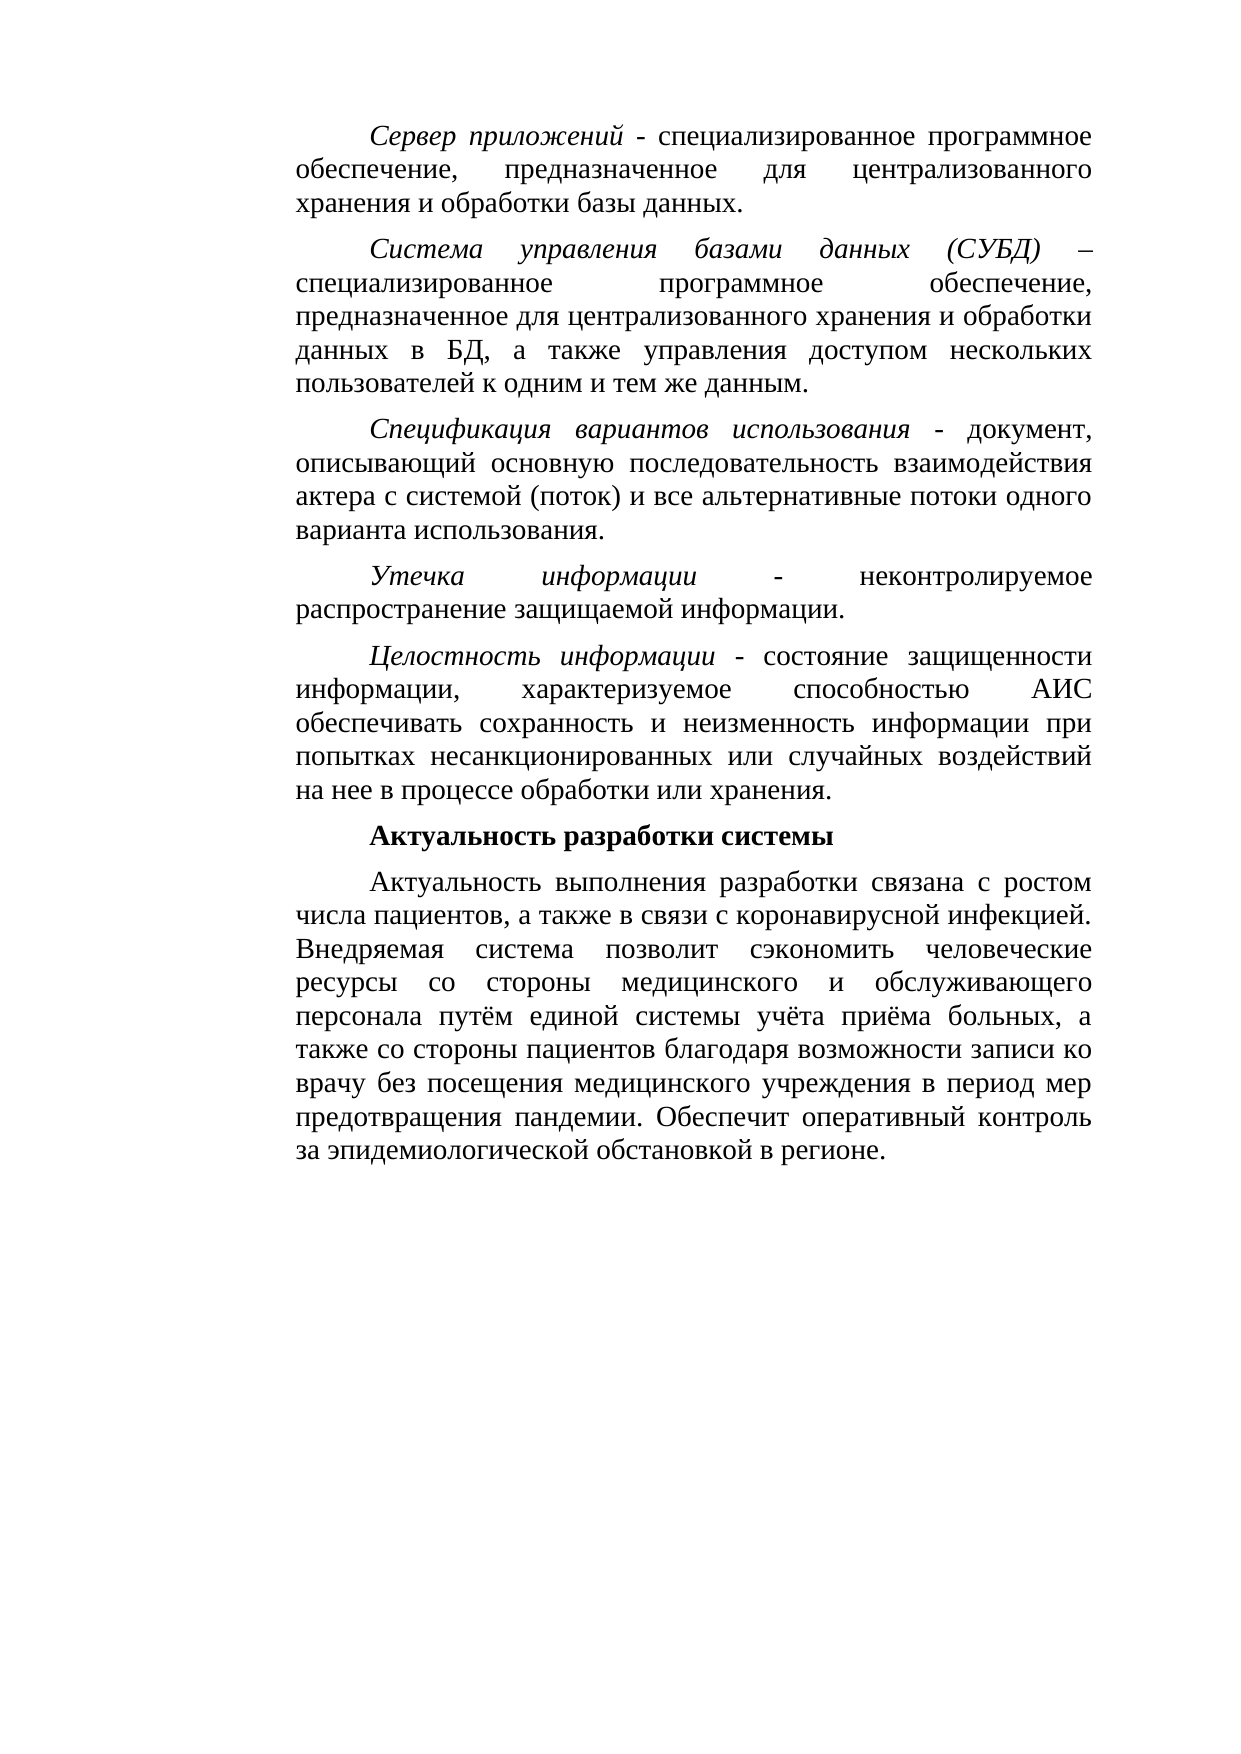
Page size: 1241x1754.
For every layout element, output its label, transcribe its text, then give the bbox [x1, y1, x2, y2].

text Утечка информации - неконтролируемое распространение защищаемой информации. [295, 558, 1093, 625]
text Актуальность выполнения разработки связана с ростом числа пациентов, а также в связи с коронавирусной инфекцией. Внедряемая система позволит сэкономить человеческие ресурсы со стороны медицинского и обслуживающего персонала путём единой системы учёта приёма больных, а также со стороны пациентов благодаря возможности записи ко врачу без посещения медицинского учреждения в период мер предотвращения пандемии. Обеспечит оперативный контроль за эпидемиологической обстановкой в регионе. [295, 864, 1093, 1166]
text Актуальность разработки системы [295, 818, 1093, 851]
text Сервер приложений - специализированное программное обеспечение, предназначенное для централизованного хранения и обработки базы данных. [295, 118, 1093, 219]
text Спецификация вариантов использования - документ, описывающий основную последовательность взаимодействия актера с системой (поток) и все альтернативные потоки одного варианта использования. [295, 411, 1093, 546]
text Целостность информации - состояние защищенности информации, характеризуемое способностью АИС обеспечивать сохранность и неизменность информации при попытках несанкционированных или случайных воздействий на нее в процессе обработки или хранения. [295, 638, 1093, 805]
text Система управления базами данных (СУБД) – специализированное программное обеспечение, предназначенное для централизованного хранения и обработки данных в БД, а также управления доступом нескольких пользователей к одним и тем же данным. [295, 231, 1093, 399]
